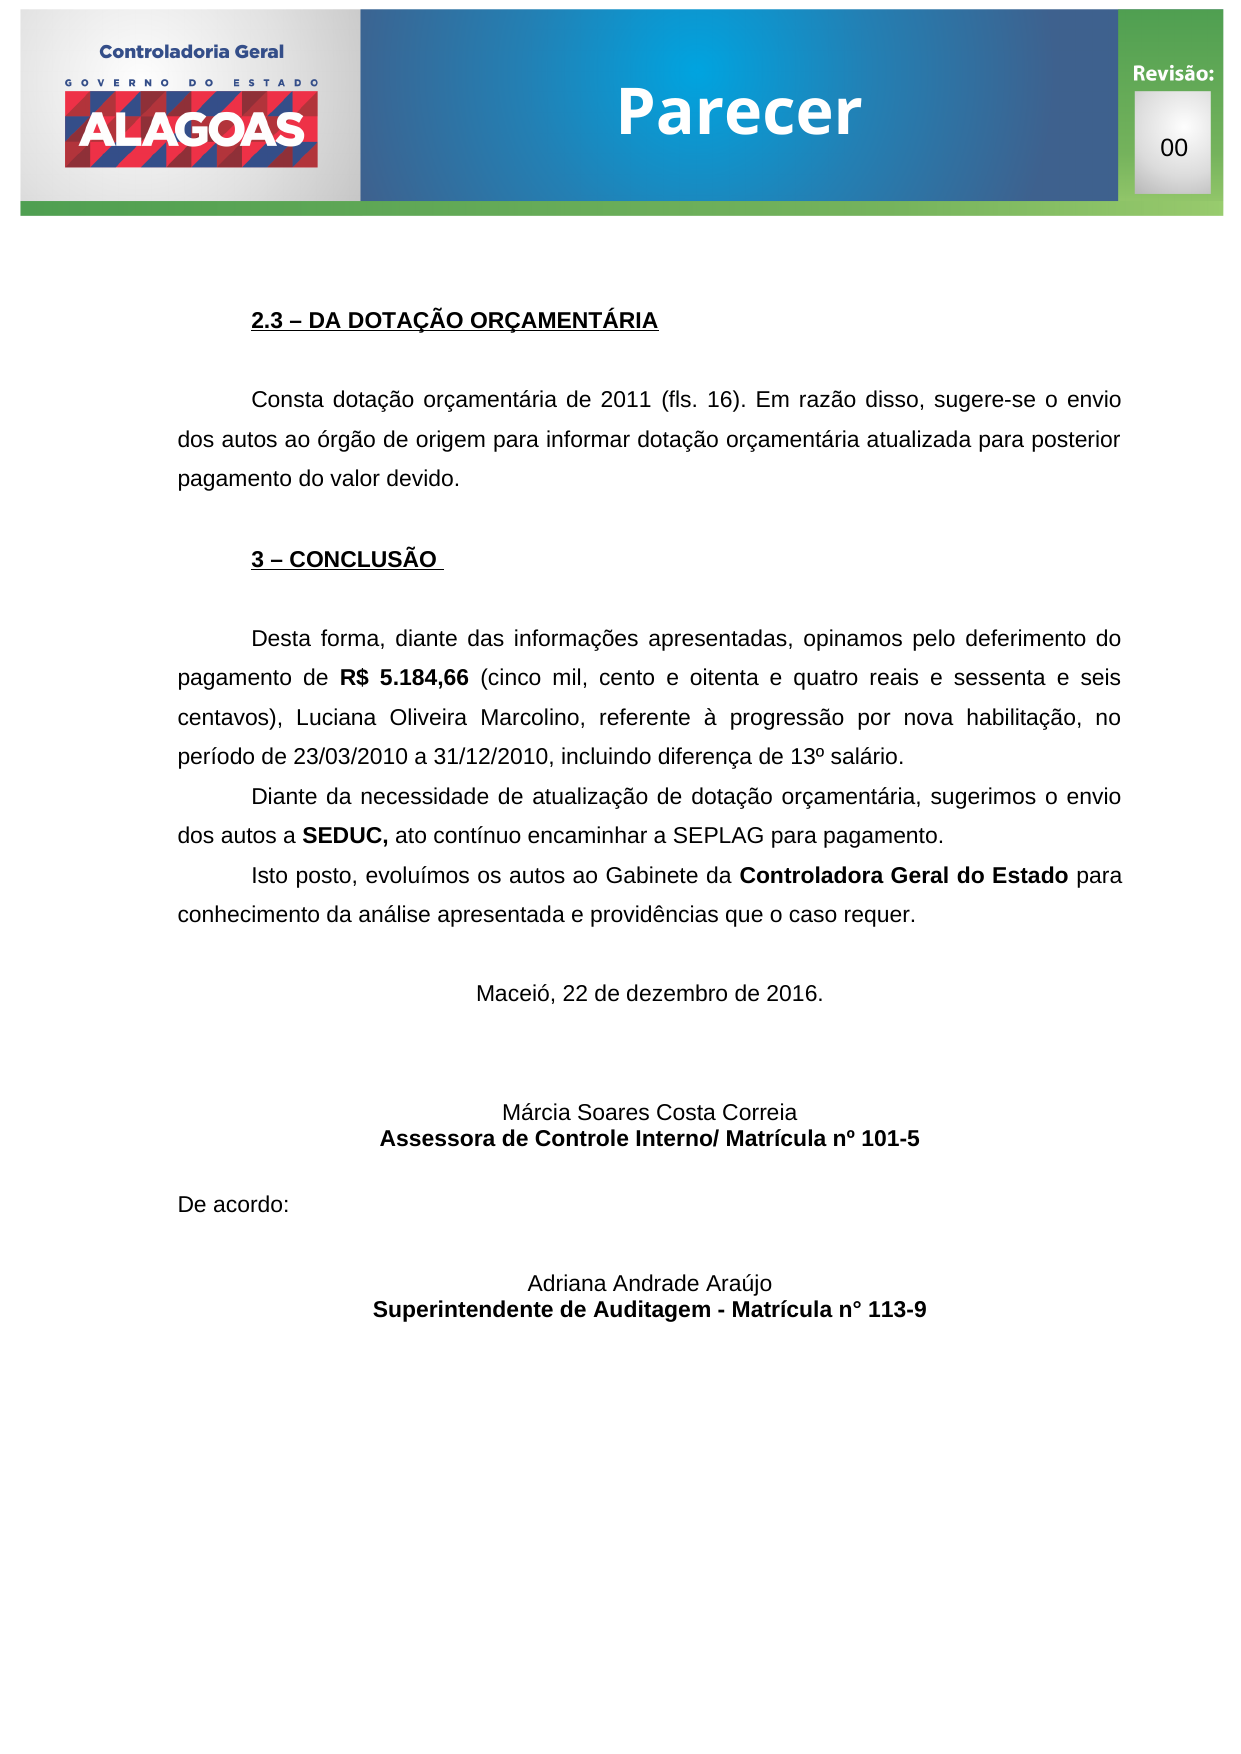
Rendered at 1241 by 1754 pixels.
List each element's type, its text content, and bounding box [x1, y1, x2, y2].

text Márcia Soares Costa Correia [177, 1098, 1122, 1125]
text Diante da necessidade de atualização de dotação orçamentária, sugerimos o envio dos autos a SEDUC, ato contínuo encaminhar a SEPLAG para pagamento. [177, 783, 1122, 848]
text Desta forma, diante das informações apresentadas, opinamos pelo deferimento do pagamento de R$ 5.184,66 (cinco mil, cento e oitenta e quatro reais e sessenta e seis centavos), Luciana Oliveira Marcolino, referente à progressão por nova habilitação, no período de 23/03/2010 a 31/12/2010, incluindo diferença de 13º salário. [177, 625, 1122, 769]
text 3 – CONCLUSÃO [177, 546, 1122, 572]
text 2.3 – DA DOTAÇÃO ORÇAMENTÁRIA [177, 307, 1122, 334]
text Consta dotação orçamentária de 2011 (fls. 16). Em razão disso, sugere-se o envio dos autos ao órgão de origem para informar dotação orçamentária atualizada para posterior pagamento do valor devido. [177, 386, 1122, 492]
text Assessora de Controle Interno/ Matrícula nº 101-5 [177, 1125, 1122, 1151]
picture [20, 9, 1224, 216]
text Maceió, 22 de dezembro de 2016. [177, 980, 1122, 1006]
text Superintendente de Auditagem - Matrícula n° 113-9 [177, 1296, 1122, 1322]
text De acordo: [177, 1191, 1122, 1217]
text Isto posto, evoluímos os autos ao Gabinete da Controladora Geral do Estado para conhecimento da análise apresentada e providências que o caso requer. [177, 862, 1122, 927]
text Adriana Andrade Araújo [177, 1270, 1122, 1296]
